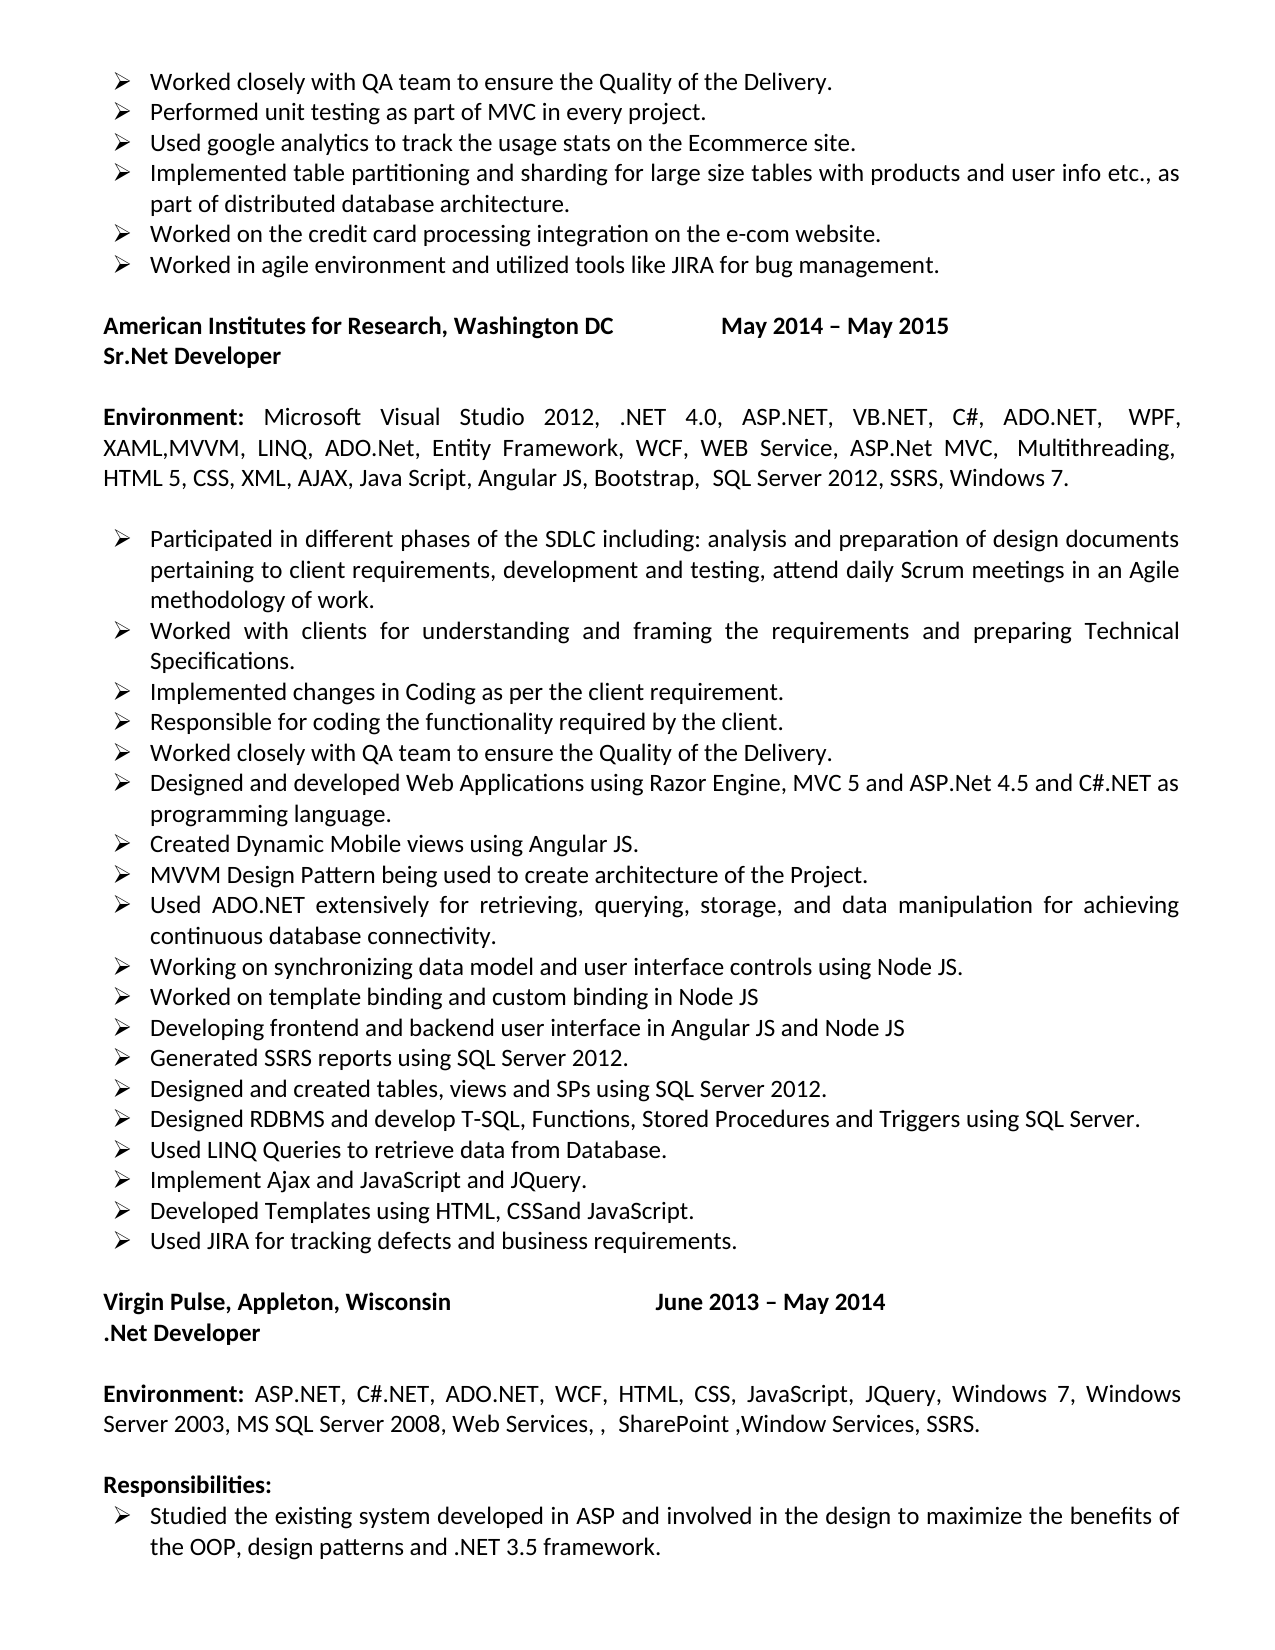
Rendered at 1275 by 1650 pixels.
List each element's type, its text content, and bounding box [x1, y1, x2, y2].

text American Institutes for Research, Washington DC May 2014 – May 2015 [103, 310, 1181, 340]
list Designed RDBMS and develop T-SQL, Functions, Stored Procedures and Triggers using SQL Server. [112, 1103, 1181, 1134]
list Developed Templates using HTML, CSSand JavaScript. [112, 1195, 1181, 1225]
list Generated SSRS reports using SQL Server 2012. [112, 1042, 1181, 1073]
list Used JIRA for tracking defects and business requirements. [112, 1225, 1181, 1256]
list Used LINQ Queries to retrieve data from Database. [112, 1134, 1181, 1164]
list Created Dynamic Mobile views using Angular JS. [112, 829, 1181, 859]
list Studied the existing system developed in ASP and involved in the design to maximize the benefits of the OOP, design patterns and .NET 3.5 framework. [112, 1500, 1181, 1561]
list Used ADO.NET extensively for retrieving, querying, storage, and data manipulation for achieving continuous database connectivity. [112, 890, 1181, 951]
list Implement Ajax and JavaScript and JQuery. [112, 1164, 1181, 1195]
list Worked closely with QA team to ensure the Quality of the Delivery. [112, 66, 1181, 96]
list Worked on template binding and custom binding in Node JS [112, 981, 1181, 1012]
list Worked in agile environment and utilized tools like JIRA for bug management. [112, 249, 1181, 279]
list Implemented table partitioning and sharding for large size tables with products and user info etc., as part of distributed database architecture. [112, 157, 1181, 218]
text .Net Developer [103, 1317, 1181, 1347]
list Developing frontend and backend user interface in Angular JS and Node JS [112, 1012, 1181, 1042]
text Environment: Microsoft Visual Studio 2012, .NET 4.0, ASP.NET, VB.NET, C#, ADO.NET, WPF, XAML,MVVM, LINQ, ADO.Net, Entity Framework, WCF, WEB Service, ASP.Net MVC, Multithreading, HTML 5, CSS, XML, AJAX, Java Script, Angular JS, Bootstrap, SQL Server 2012, SSRS, Windows 7. [103, 401, 1181, 493]
list Working on synchronizing data model and user interface controls using Node JS. [112, 951, 1181, 981]
list MVVM Design Pattern being used to create architecture of the Project. [112, 859, 1181, 890]
list Worked with clients for understanding and framing the requirements and preparing Technical Specifications. [112, 615, 1181, 676]
text Environment: ASP.NET, C#.NET, ADO.NET, WCF, HTML, CSS, JavaScript, JQuery, Windows 7, Windows Server 2003, MS SQL Server 2008, Web Services, , SharePoint ,Window Services, SSRS. [103, 1378, 1181, 1439]
list Worked closely with QA team to ensure the Quality of the Delivery. [112, 737, 1181, 768]
list Used google analytics to track the usage stats on the Ecommerce site. [112, 127, 1181, 157]
list Participated in different phases of the SDLC including: analysis and preparation of design documents pertaining to client requirements, development and testing, attend daily Scrum meetings in an Agile methodology of work. [112, 523, 1181, 615]
list Designed and developed Web Applications using Razor Engine, MVC 5 and ASP.Net 4.5 and C#.NET as programming language. [112, 768, 1181, 829]
list Responsible for coding the functionality required by the client. [112, 707, 1181, 737]
list Implemented changes in Coding as per the client requirement. [112, 676, 1181, 707]
list Worked on the credit card processing integration on the e-com website. [112, 218, 1181, 249]
text Sr.Net Developer [103, 340, 1181, 371]
text Virgin Pulse, Appleton, Wisconsin June 2013 – May 2014 [103, 1286, 1181, 1317]
list Designed and created tables, views and SPs using SQL Server 2012. [112, 1073, 1181, 1103]
list Performed unit testing as part of MVC in every project. [112, 96, 1181, 127]
text Responsibilities: [103, 1469, 1181, 1500]
